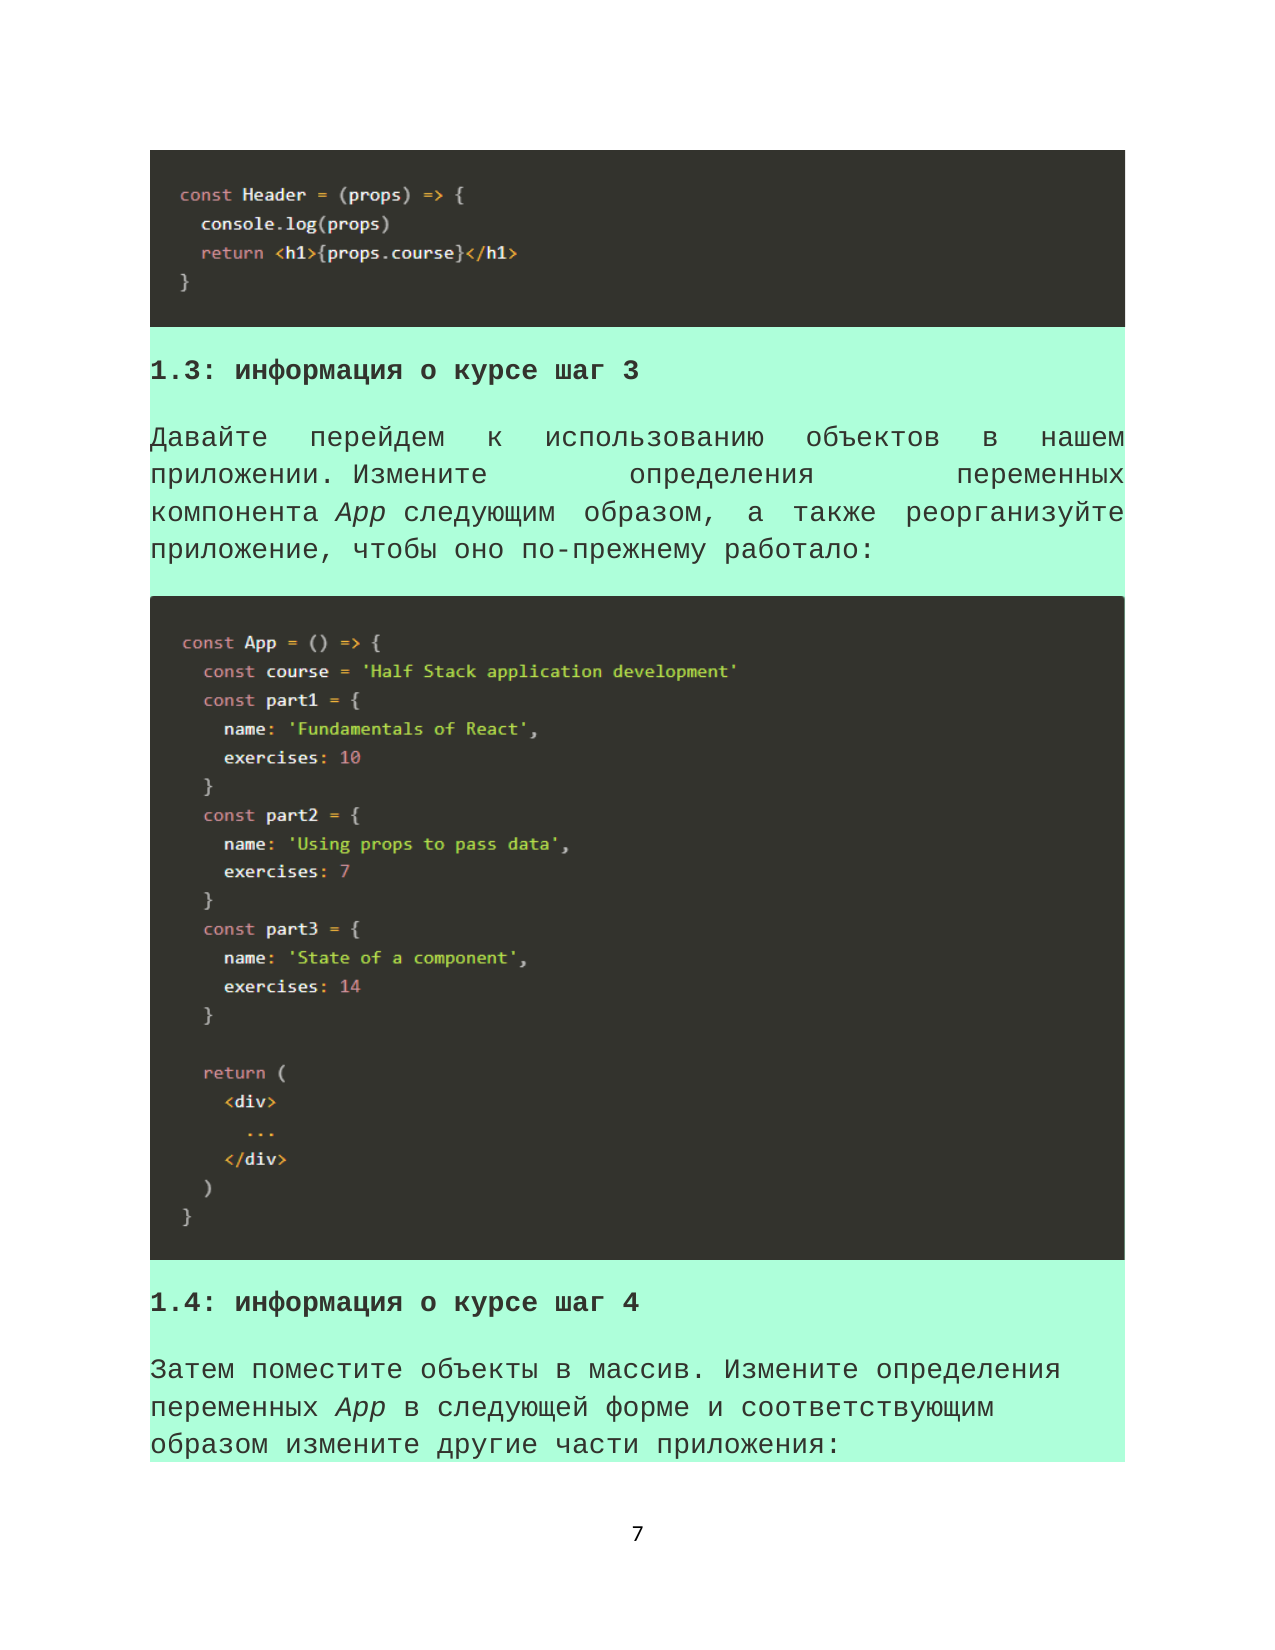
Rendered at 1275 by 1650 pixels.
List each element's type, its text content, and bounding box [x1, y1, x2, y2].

subtitle 1.3: информация о курсе шаг 3 [150, 356, 1125, 388]
text Давайте перейдем к использованию объектов в нашем приложении. Измените определения переменных компонента App следующим образом, а также реорганизуйте приложение, чтобы оно по-прежнему работало: [150, 417, 1125, 567]
text Затем поместите объекты в массив. Измените определения переменных App в следующей форме и соответствующим образом измените другие части приложения: [150, 1349, 1125, 1462]
subtitle 1.4: информация о курсе шаг 4 [150, 1288, 1125, 1320]
